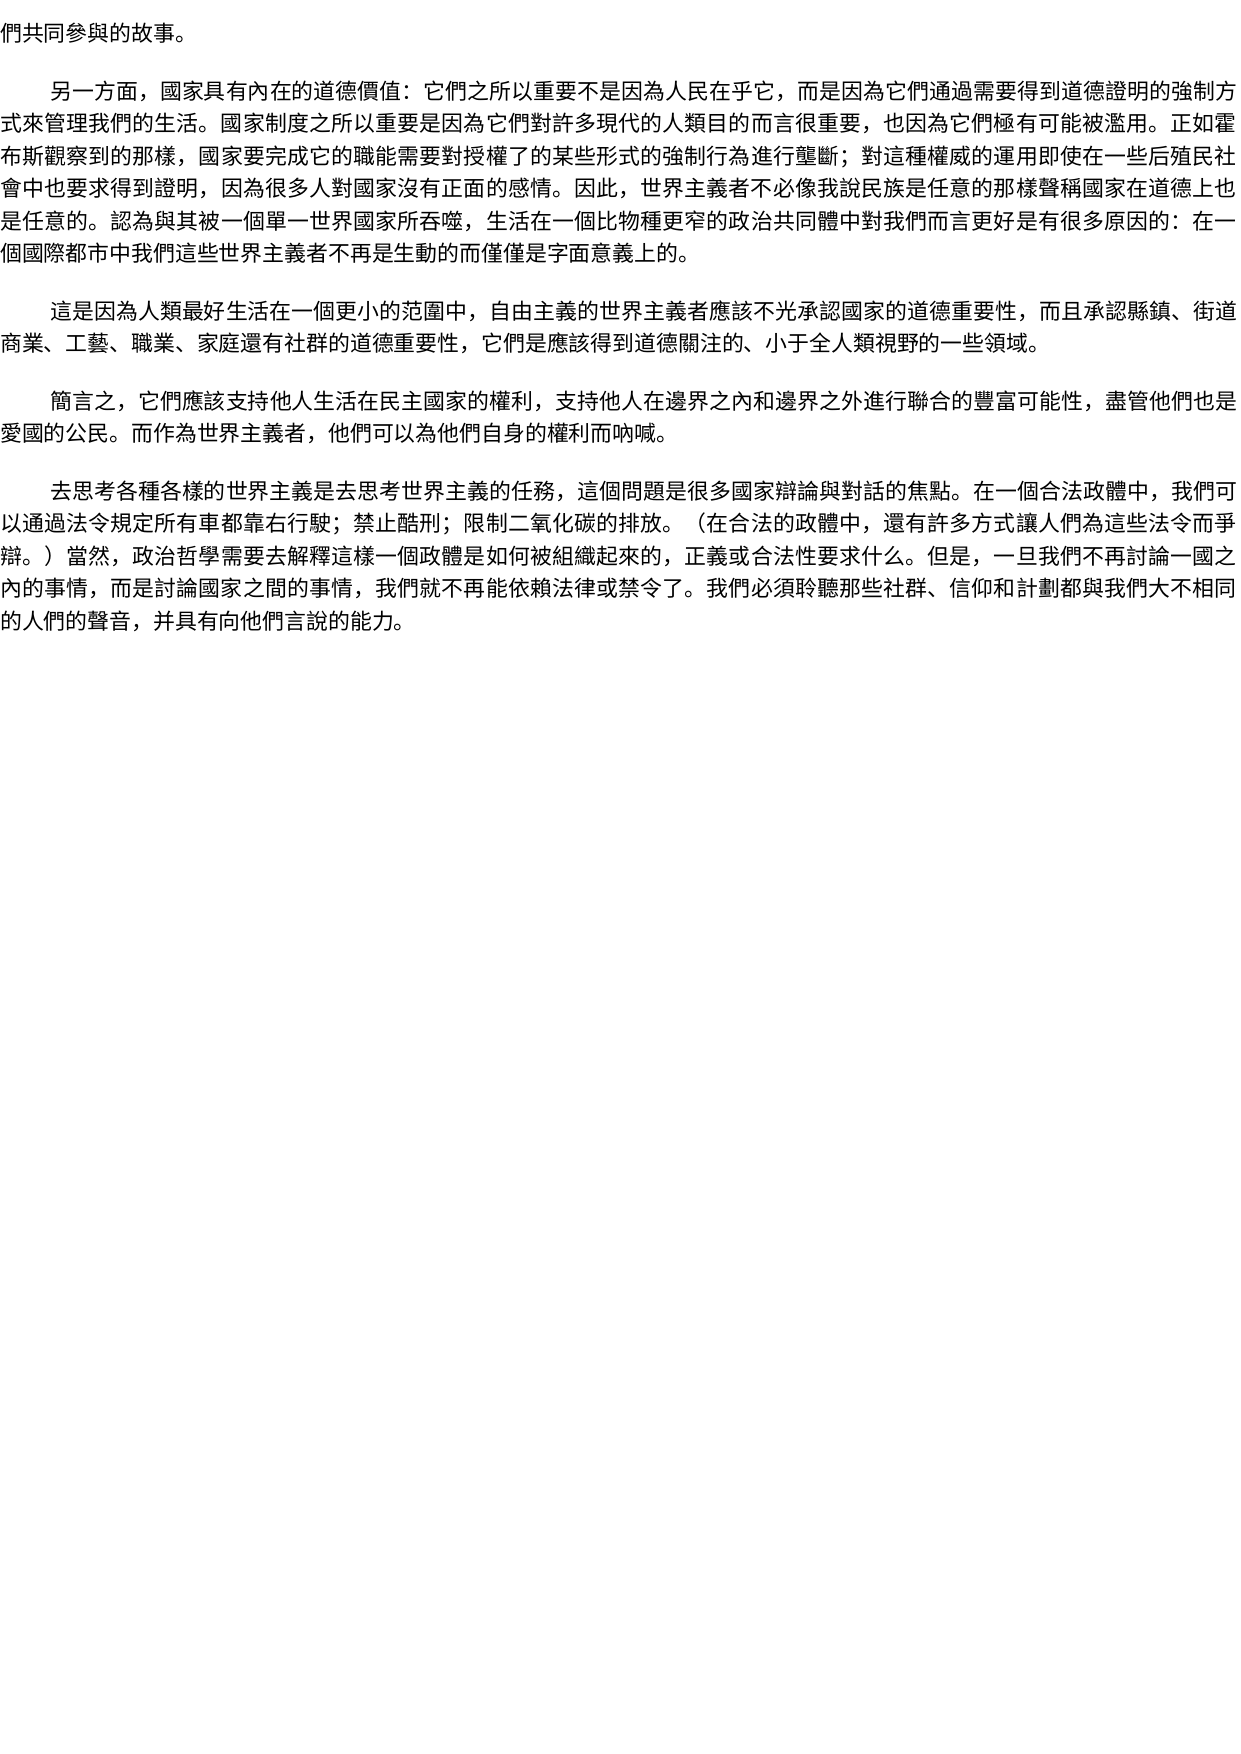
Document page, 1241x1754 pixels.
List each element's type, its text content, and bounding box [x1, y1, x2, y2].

text 這是因為人類最好生活在一個更小的范圍中，自由主義的世界主義者應該不光承認國家的道德重要性，而且承認縣鎮、街道、商業、工藝、職業、家庭還有社群的道德重要性，它們是應該得到道德關注的、小于全人類視野的一些領域。 [0, 293, 1240, 358]
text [0, 16, 1240, 48]
text 另一方面，國家具有內在的道德價值：它們之所以重要不是因為人民在乎它，而是因為它們通過需要得到道德證明的強制方式來管理我們的生活。國家制度之所以重要是因為它們對許多現代的人類目的而言很重要，也因為它們極有可能被濫用。正如霍布斯觀察到的那樣，國家要完成它的職能需要對授權了的某些形式的強制行為進行壟斷；對這種權威的運用即使在一些后殖民社會中也要求得到證明，因為很多人對國家沒有正面的感情。因此，世界主義者不必像我說民族是任意的那樣聲稱國家在道德上也是任意的。認為與其被一個單一世界國家所吞噬，生活在一個比物種更窄的政治共同體中對我們而言更好是有很多原因的：在一個國際都市中我們這些世界主義者不再是生動的而僅僅是字面意義上的。 [0, 73, 1240, 268]
text 簡言之，它們應該支持他人生活在民主國家的權利，支持他人在邊界之內和邊界之外進行聯合的豐富可能性，盡管他們也是愛國的公民。而作為世界主義者，他們可以為他們自身的權利而吶喊。 [0, 383, 1240, 448]
text 去思考各種各樣的世界主義是去思考世界主義的任務，這個問題是很多國家辯論與對話的焦點。在一個合法政體中，我們可以通過法令規定所有車都靠右行駛；禁止酷刑；限制二氧化碳的排放。（在合法的政體中，還有許多方式讓人們為這些法令而爭辯。）當然，政治哲學需要去解釋這樣一個政體是如何被組織起來的，正義或合法性要求什么。但是，一旦我們不再討論一國之內的事情，而是討論國家之間的事情，我們就不再能依賴法律或禁令了。我們必須聆聽那些社群、信仰和計劃都與我們大不相同的人們的聲音，并具有向他們言說的能力。 [0, 473, 1240, 636]
